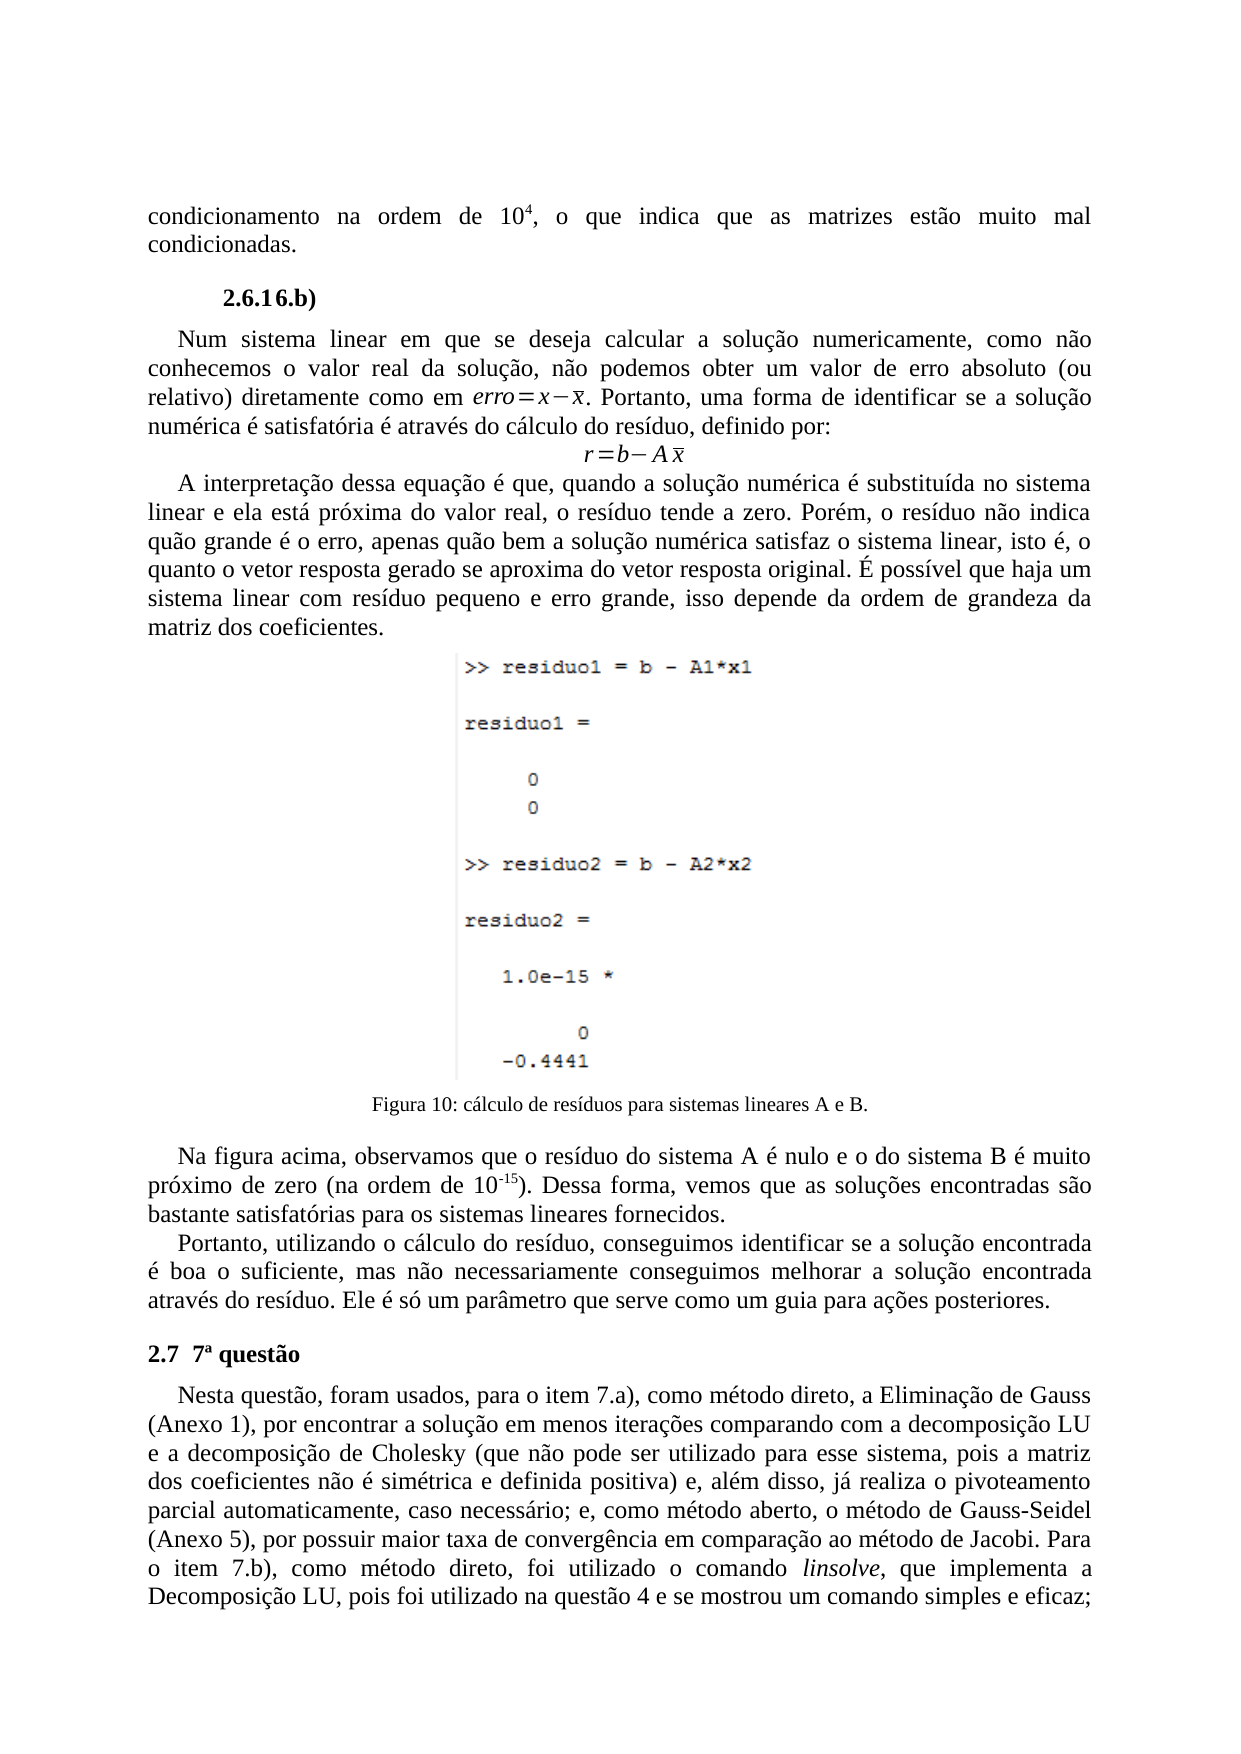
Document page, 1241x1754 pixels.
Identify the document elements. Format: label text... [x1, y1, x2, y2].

text Na figura acima, observamos que o resíduo do sistema A é nulo e o do sistema B é muito próximo de zero (na ordem de 10-15). Dessa forma, vemos que as soluções encontradas são bastante satisfatórias para os sistemas lineares fornecidos. [148, 1141, 1092, 1228]
title 7ª questão [148, 1339, 1092, 1368]
text Num sistema linear em que se deseja calcular a solução numericamente, como não conhecemos o valor real da solução, não podemos obter um valor de erro absoluto (ou relativo) diretamente como em . Portanto, uma forma de identificar se a solução numérica é satisfatória é através do cálculo do resíduo, definido por: [148, 324, 1092, 439]
picture [455, 653, 785, 1080]
text Portanto, utilizando o cálculo do resíduo, conseguimos identificar se a solução encontrada é boa o suficiente, mas não necessariamente conseguimos melhorar a solução encontrada através do resíduo. Ele é só um parâmetro que serve como um guia para ações posteriores. [148, 1228, 1092, 1314]
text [148, 1380, 1092, 1610]
text A interpretação dessa equação é que, quando a solução numérica é substituída no sistema linear e ela está próxima do valor real, o resíduo tende a zero. Porém, o resíduo não indica quão grande é o erro, apenas quão bem a solução numérica satisfaz o sistema linear, isto é, o quanto o vetor resposta gerado se aproxima do vetor resposta original. É possível que haja um sistema linear com resíduo pequeno e erro grande, isso depende da ordem de grandeza da matriz dos coeficientes. [148, 468, 1092, 641]
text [148, 201, 1092, 258]
text Figura 10: cálculo de resíduos para sistemas lineares A e B. [148, 1092, 1092, 1116]
title 6.b) [223, 283, 1092, 312]
